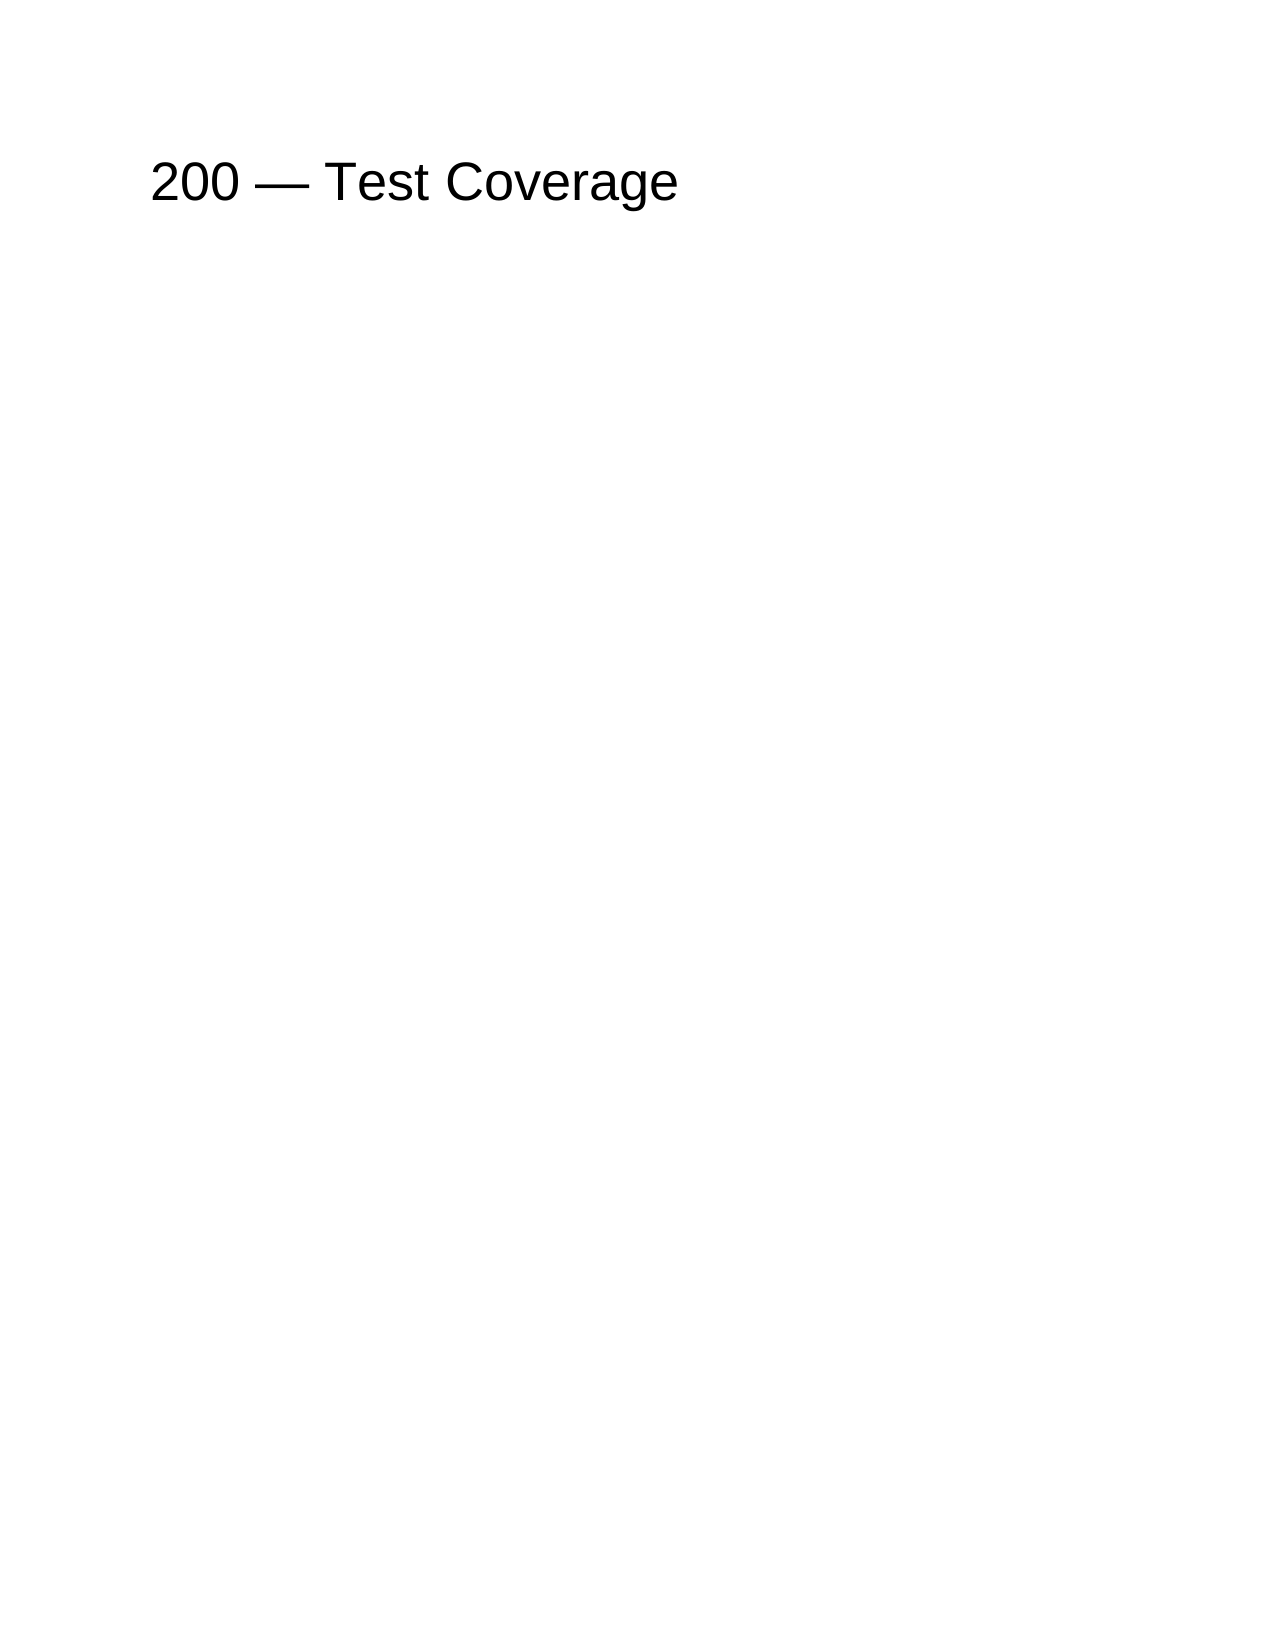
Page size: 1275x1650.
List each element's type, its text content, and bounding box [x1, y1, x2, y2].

title 200 — Test Coverage [150, 150, 1125, 212]
